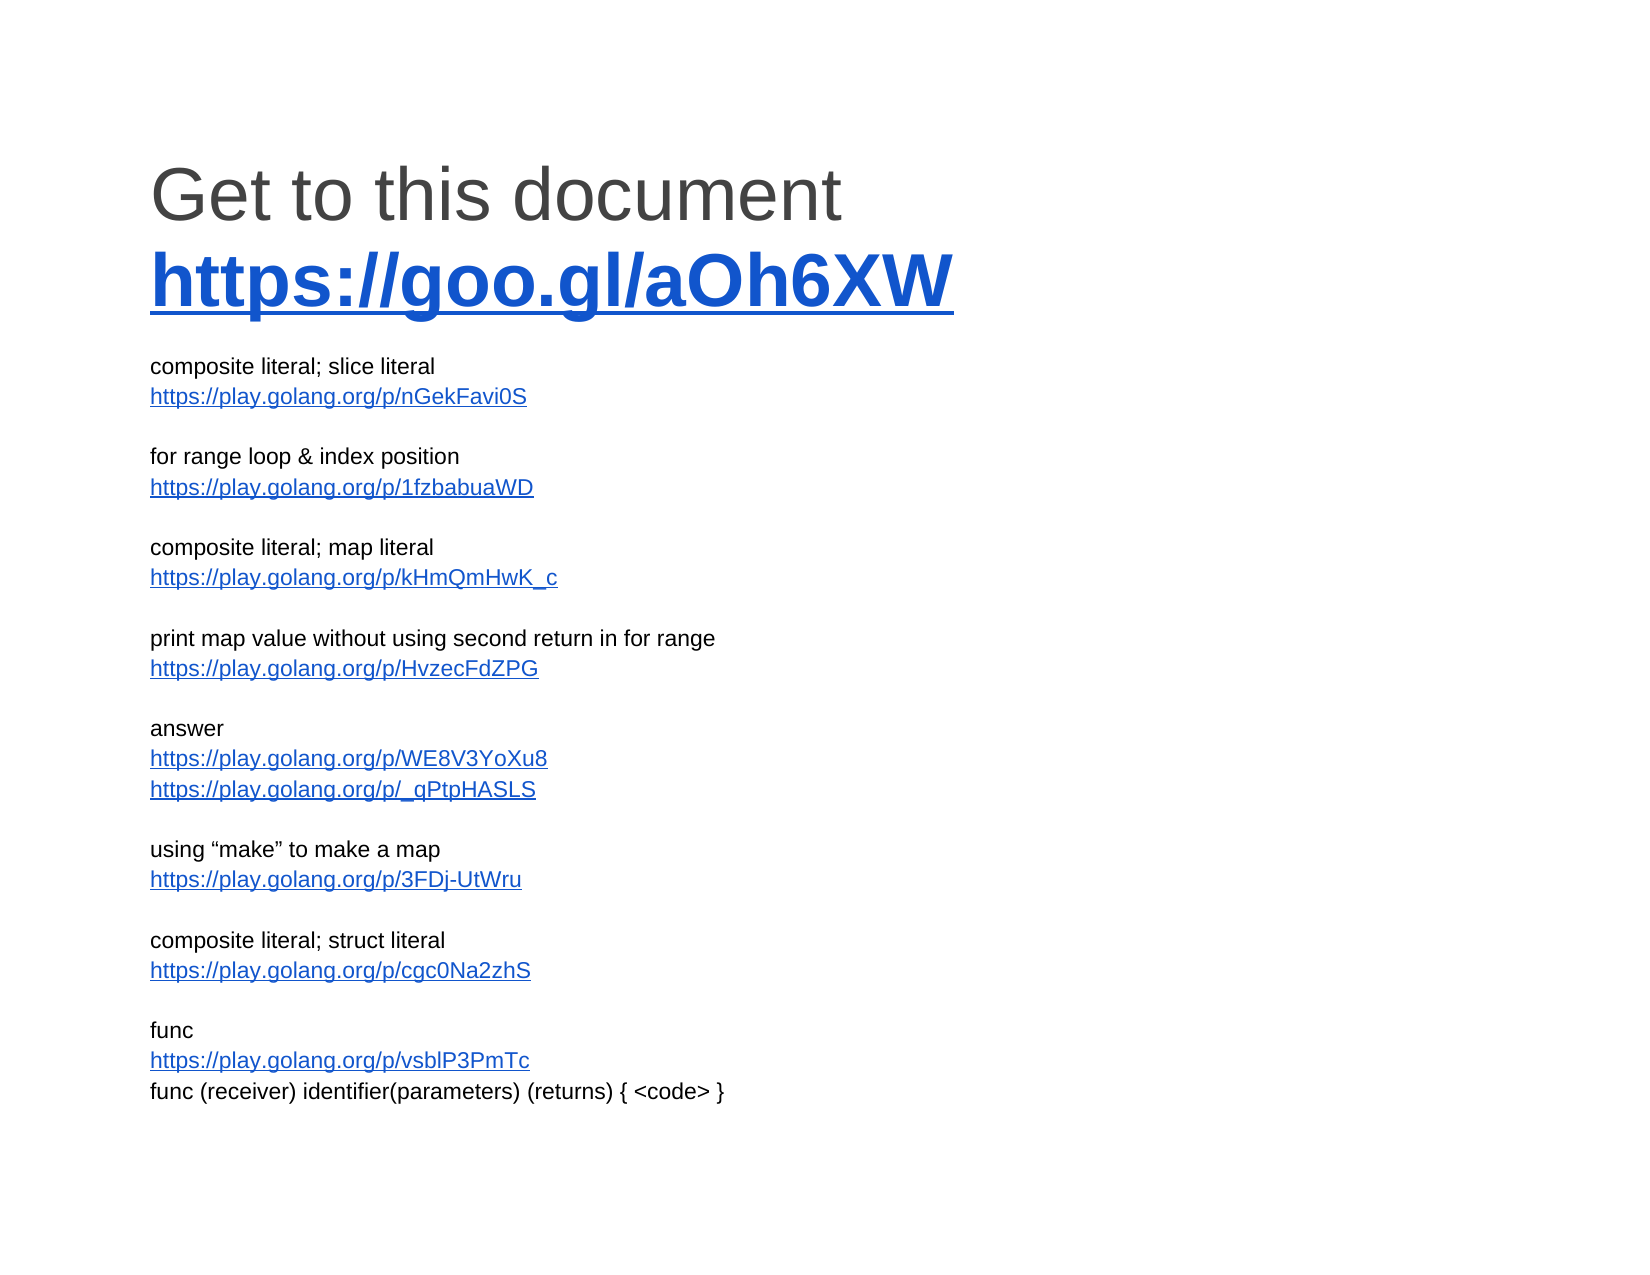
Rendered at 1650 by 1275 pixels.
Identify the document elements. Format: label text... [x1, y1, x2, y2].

text https://play.golang.org/p/_qPtpHASLS [150, 776, 1500, 802]
text func [150, 1017, 1500, 1044]
text answer [150, 715, 1500, 742]
text func (receiver) identifier(parameters) (returns) { <code> } [150, 1078, 1500, 1104]
text print map value without using second return in for range [150, 624, 1500, 651]
text composite literal; struct literal [150, 927, 1500, 953]
text https://play.golang.org/p/nGekFavi0S [150, 383, 1500, 409]
text https://play.golang.org/p/cgc0Na2zhS [150, 957, 1500, 983]
text https://play.golang.org/p/1fzbabuaWD [150, 473, 1500, 500]
text https://play.golang.org/p/kHmQmHwK_c [150, 564, 1500, 591]
text https://play.golang.org/p/WE8V3YoXu8 [150, 745, 1500, 772]
subtitle Get to this document [150, 150, 1496, 236]
subtitle https://goo.gl/aOh6XW [150, 236, 1496, 322]
text composite literal; slice literal [150, 353, 1500, 379]
text using “make” to make a map [150, 836, 1500, 862]
text https://play.golang.org/p/vsblP3PmTc [150, 1047, 1500, 1074]
text for range loop & index position [150, 443, 1500, 470]
text composite literal; map literal [150, 534, 1500, 560]
text https://play.golang.org/p/HvzecFdZPG [150, 655, 1500, 681]
text https://play.golang.org/p/3FDj-UtWru [150, 866, 1500, 893]
